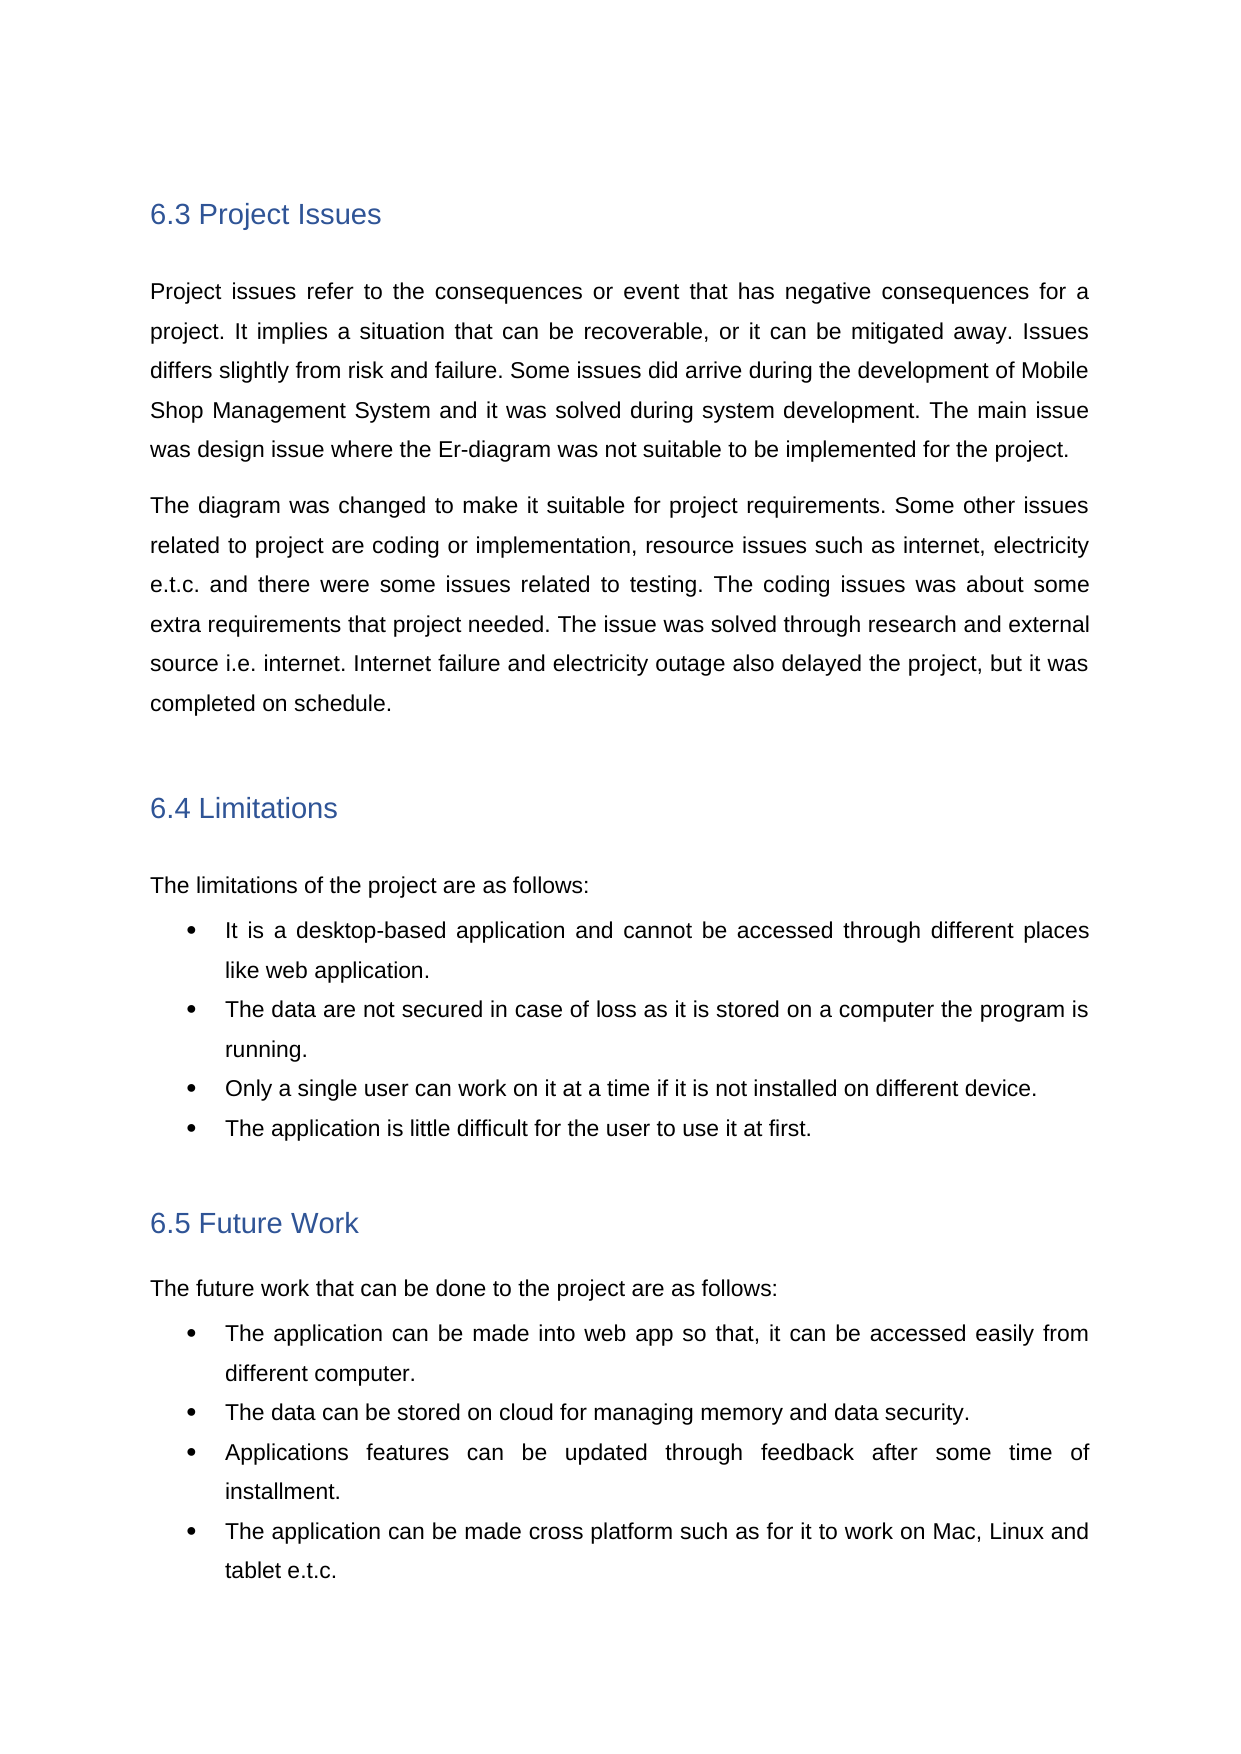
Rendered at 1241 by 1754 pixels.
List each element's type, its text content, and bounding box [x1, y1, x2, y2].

list The application can be made cross platform such as for it to work on Mac, Linux and tablet e.t.c. [187, 1518, 1090, 1584]
text Project issues refer to the consequences or event that has negative consequences for a project. It implies a situation that can be recoverable, or it can be mitigated away. Issues differs slightly from risk and failure. Some issues did arrive during the development of Mobile Shop Management System and it was solved during system development. The main issue was design issue where the Er-diagram was not suitable to be implemented for the project. [150, 278, 1090, 462]
list The application can be made into web app so that, it can be accessed easily from different computer. [187, 1320, 1090, 1386]
subtitle 6.5 Future Work [150, 1207, 1090, 1240]
list The data can be stored on cloud for managing memory and data security. [187, 1399, 1090, 1426]
text The limitations of the project are as follows: [150, 872, 1090, 898]
list Only a single user can work on it at a time if it is not installed on different device. [187, 1075, 1090, 1101]
list The application is little difficult for the user to use it at first. [187, 1114, 1090, 1141]
list It is a desktop-based application and cannot be accessed through different places like web application. [187, 917, 1090, 983]
list The data are not secured in case of loss as it is stored on a computer the program is running. [187, 996, 1090, 1062]
subtitle 6.3 Project Issues [150, 197, 1090, 230]
list Applications features can be updated through feedback after some time of installment. [187, 1439, 1090, 1505]
subtitle 6.4 Limitations [150, 791, 1090, 824]
text The diagram was changed to make it suitable for project requirements. Some other issues related to project are coding or implementation, resource issues such as internet, electricity e.t.c. and there were some issues related to testing. The coding issues was about some extra requirements that project needed. The issue was solved through research and external source i.e. internet. Internet failure and electricity outage also delayed the project, but it was completed on schedule. [150, 492, 1090, 716]
text The future work that can be done to the project are as follows: [150, 1275, 1090, 1302]
